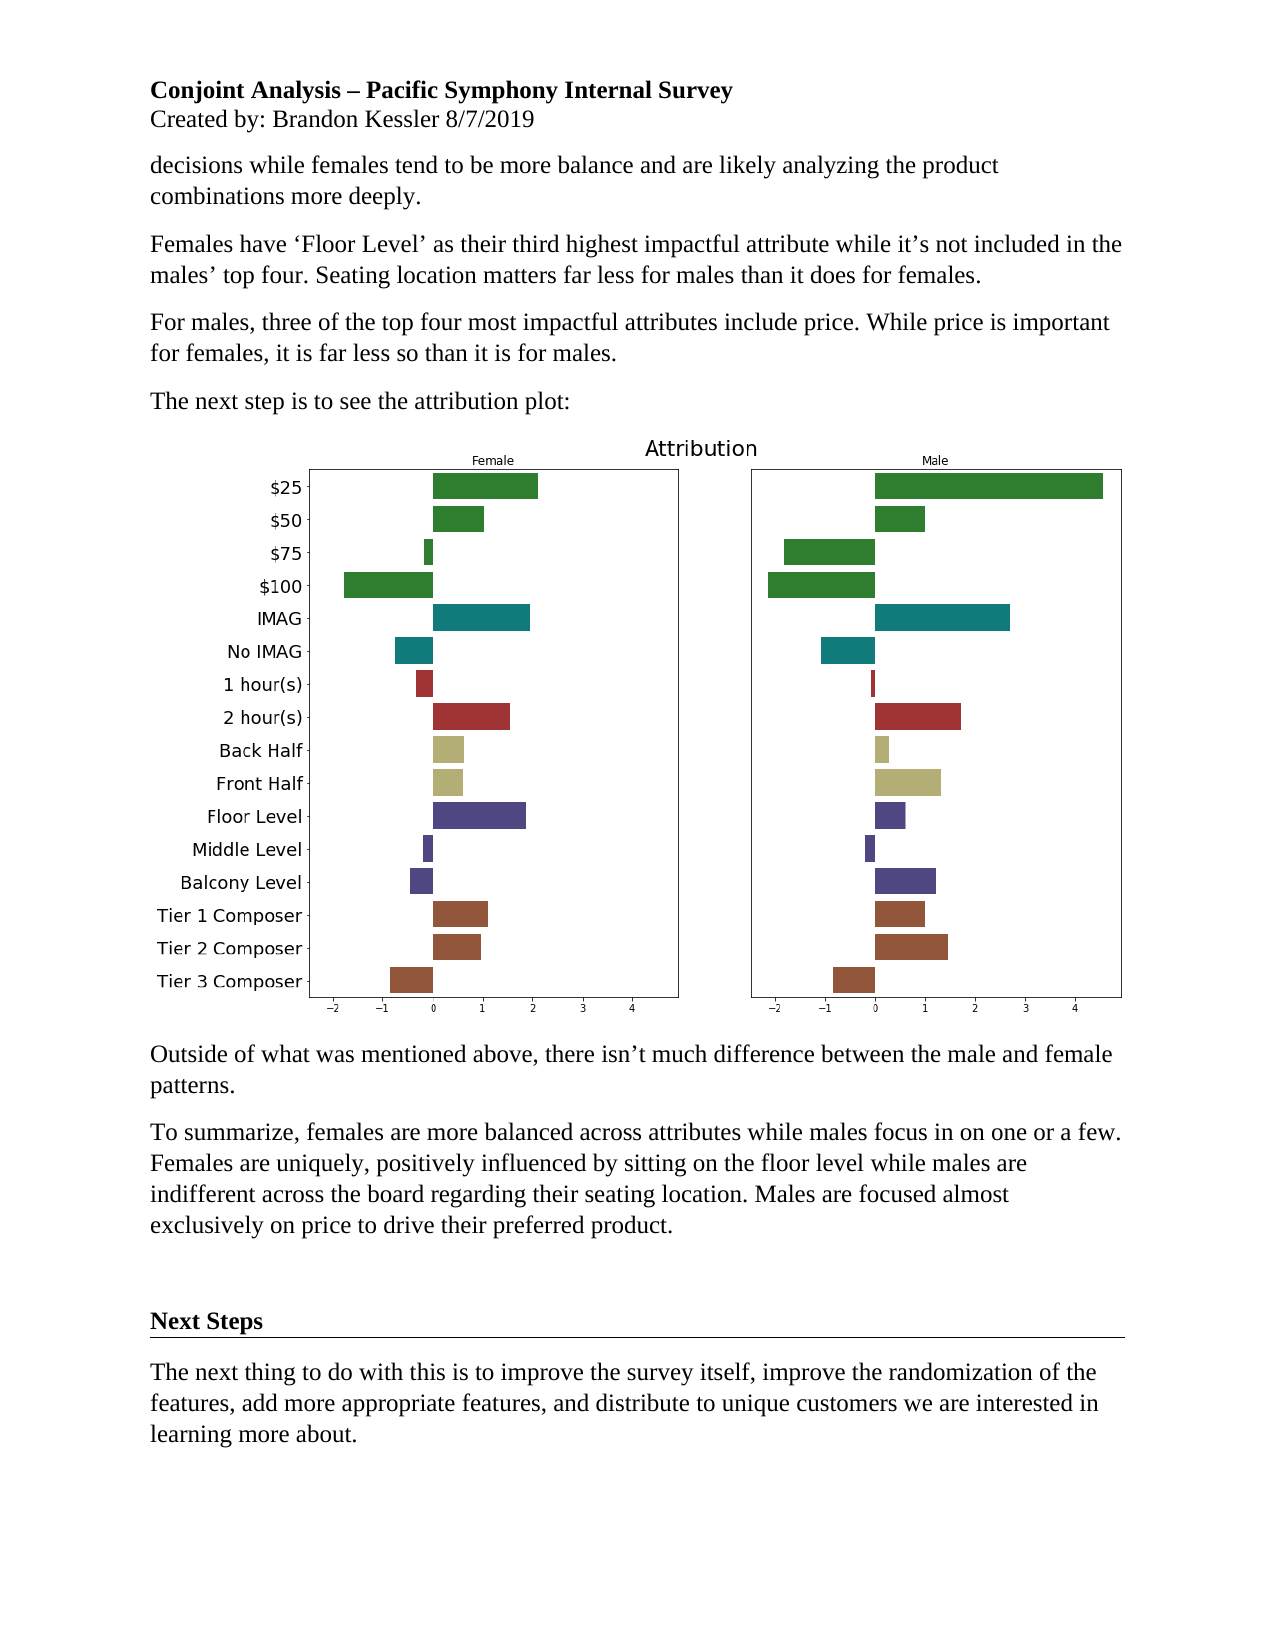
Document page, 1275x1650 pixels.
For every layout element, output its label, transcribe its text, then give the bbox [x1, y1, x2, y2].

text Females have ‘Floor Level’ as their third highest impactful attribute while it’s not included in the males’ top four. Seating location matters far less for males than it does for females. [150, 229, 1125, 288]
text To summarize, females are more balanced across attributes while males focus in on one or a few. Females are uniquely, positively influenced by sitting on the floor level while males are indifferent across the board regarding their seating location. Males are focused almost exclusively on price to drive their preferred product. [150, 1117, 1125, 1239]
text The next thing to do with this is to improve the survey itself, improve the randomization of the features, add more appropriate features, and distribute to unique customers we are interested in learning more about. [150, 1357, 1125, 1448]
text Next Steps [150, 1306, 1125, 1337]
text For males, three of the top four most impactful attributes include price. While price is important for females, it is far less so than it is for males. [150, 307, 1125, 367]
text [150, 150, 1125, 210]
picture [150, 433, 1125, 1020]
text The next step is to see the attribution plot: [150, 386, 1125, 415]
text Outside of what was mentioned above, there isn’t much difference between the male and female patterns. [150, 1039, 1125, 1098]
